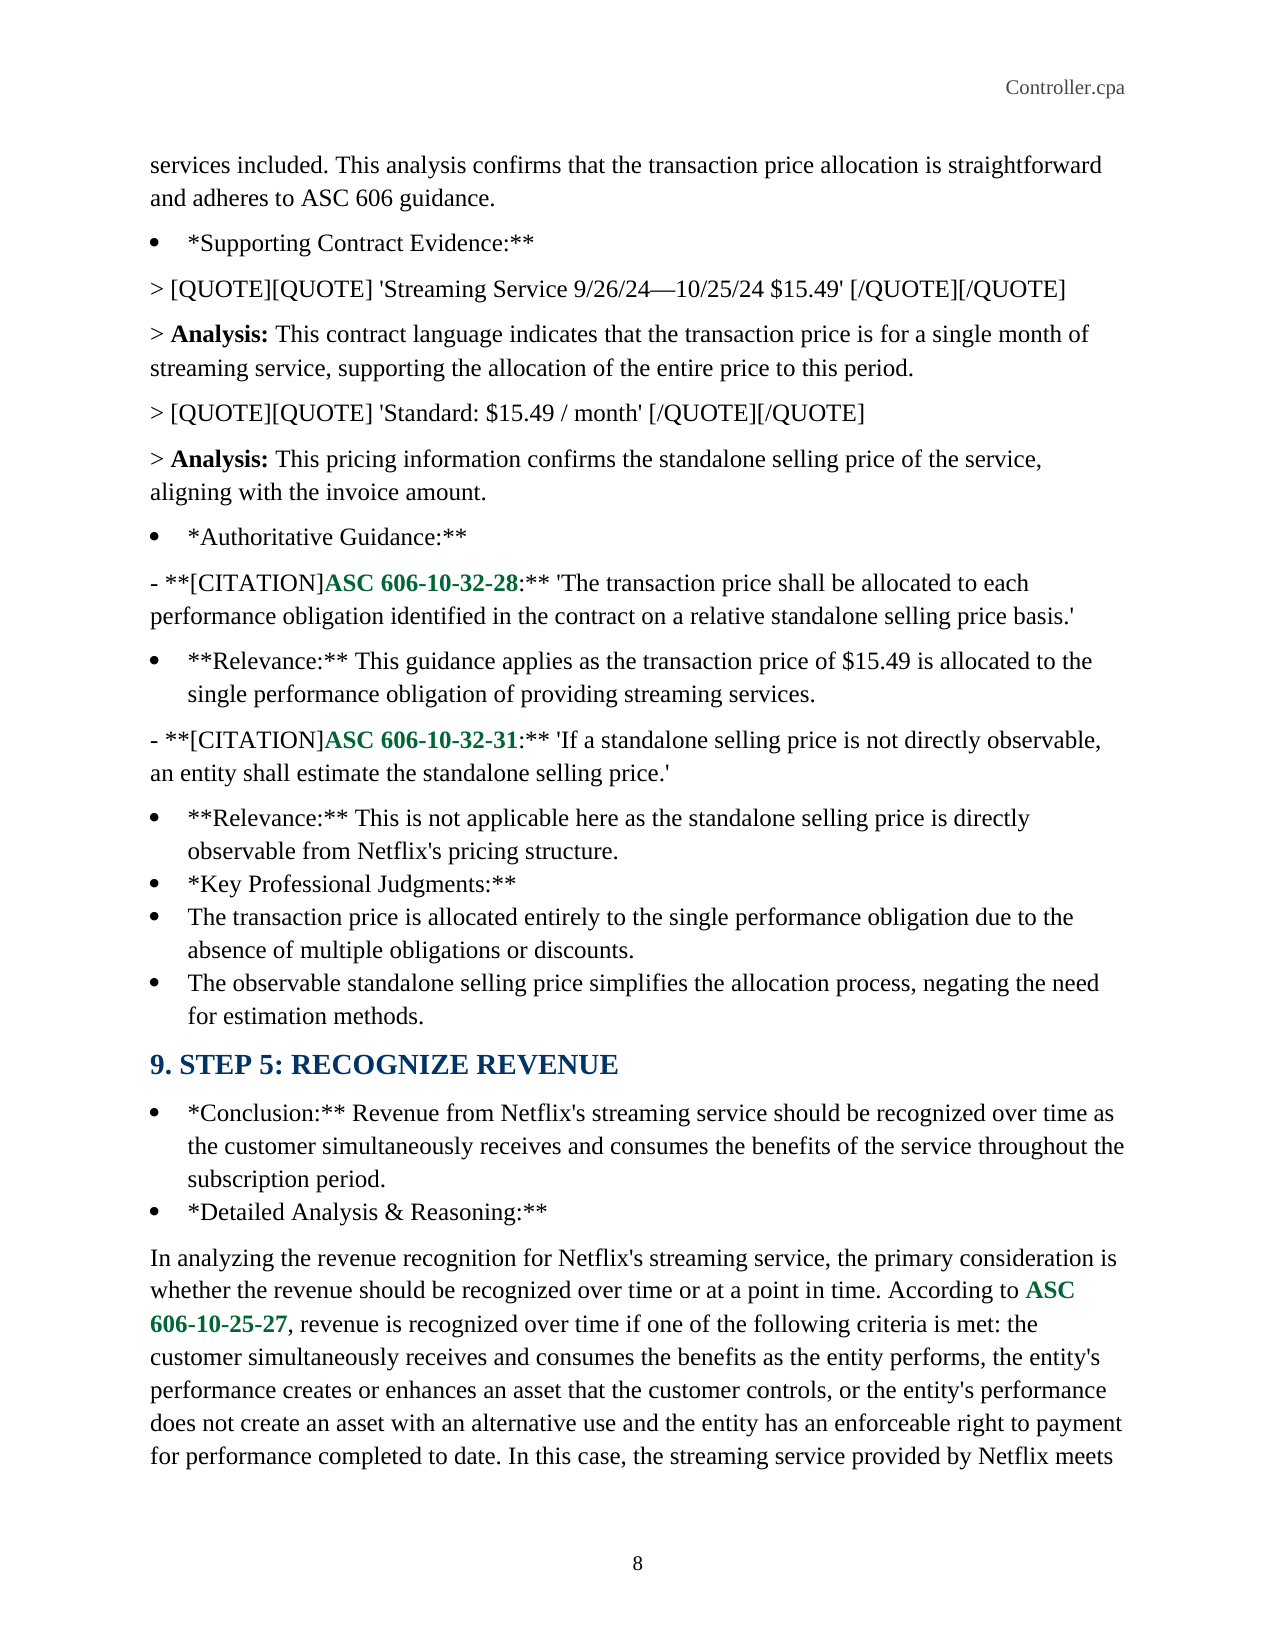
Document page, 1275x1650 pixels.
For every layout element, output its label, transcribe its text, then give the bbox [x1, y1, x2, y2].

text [150, 150, 1125, 212]
list **Relevance:** This guidance applies as the transaction price of $15.49 is allocated to the single performance obligation of providing streaming services. [150, 646, 1125, 708]
text - **[CITATION]ASC 606-10-32-28:** 'The transaction price shall be allocated to each performance obligation identified in the contract on a relative standalone selling price basis.' [150, 568, 1125, 629]
text > [QUOTE][QUOTE] 'Standard: $15.49 / month' [/QUOTE][/QUOTE] [150, 398, 1125, 427]
list **Relevance:** This is not applicable here as the standalone selling price is directly observable from Netflix's pricing structure. [150, 803, 1125, 865]
list *Conclusion:** Revenue from Netflix's streaming service should be recognized over time as the customer simultaneously receives and consumes the benefits of the service throughout the subscription period. [150, 1098, 1125, 1193]
list *Key Professional Judgments:** [150, 869, 1125, 898]
text > [QUOTE][QUOTE] 'Streaming Service 9/26/24—10/25/24 $15.49' [/QUOTE][/QUOTE] [150, 274, 1125, 303]
text > Analysis: This pricing information confirms the standalone selling price of the service, aligning with the invoice amount. [150, 444, 1125, 505]
text > Analysis: This contract language indicates that the transaction price is for a single month of streaming service, supporting the allocation of the entire price to this period. [150, 319, 1125, 381]
list *Authoritative Guidance:** [150, 522, 1125, 551]
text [150, 1243, 1125, 1469]
list The observable standalone selling price simplifies the allocation process, negating the need for estimation methods. [150, 968, 1125, 1030]
text - **[CITATION]ASC 606-10-32-31:** 'If a standalone selling price is not directly observable, an entity shall estimate the standalone selling price.' [150, 725, 1125, 787]
list The transaction price is allocated entirely to the single performance obligation due to the absence of multiple obligations or discounts. [150, 902, 1125, 964]
list *Detailed Analysis & Reasoning:** [150, 1197, 1125, 1226]
list *Supporting Contract Evidence:** [150, 228, 1125, 257]
text 9. STEP 5: RECOGNIZE REVENUE [150, 1047, 1125, 1081]
